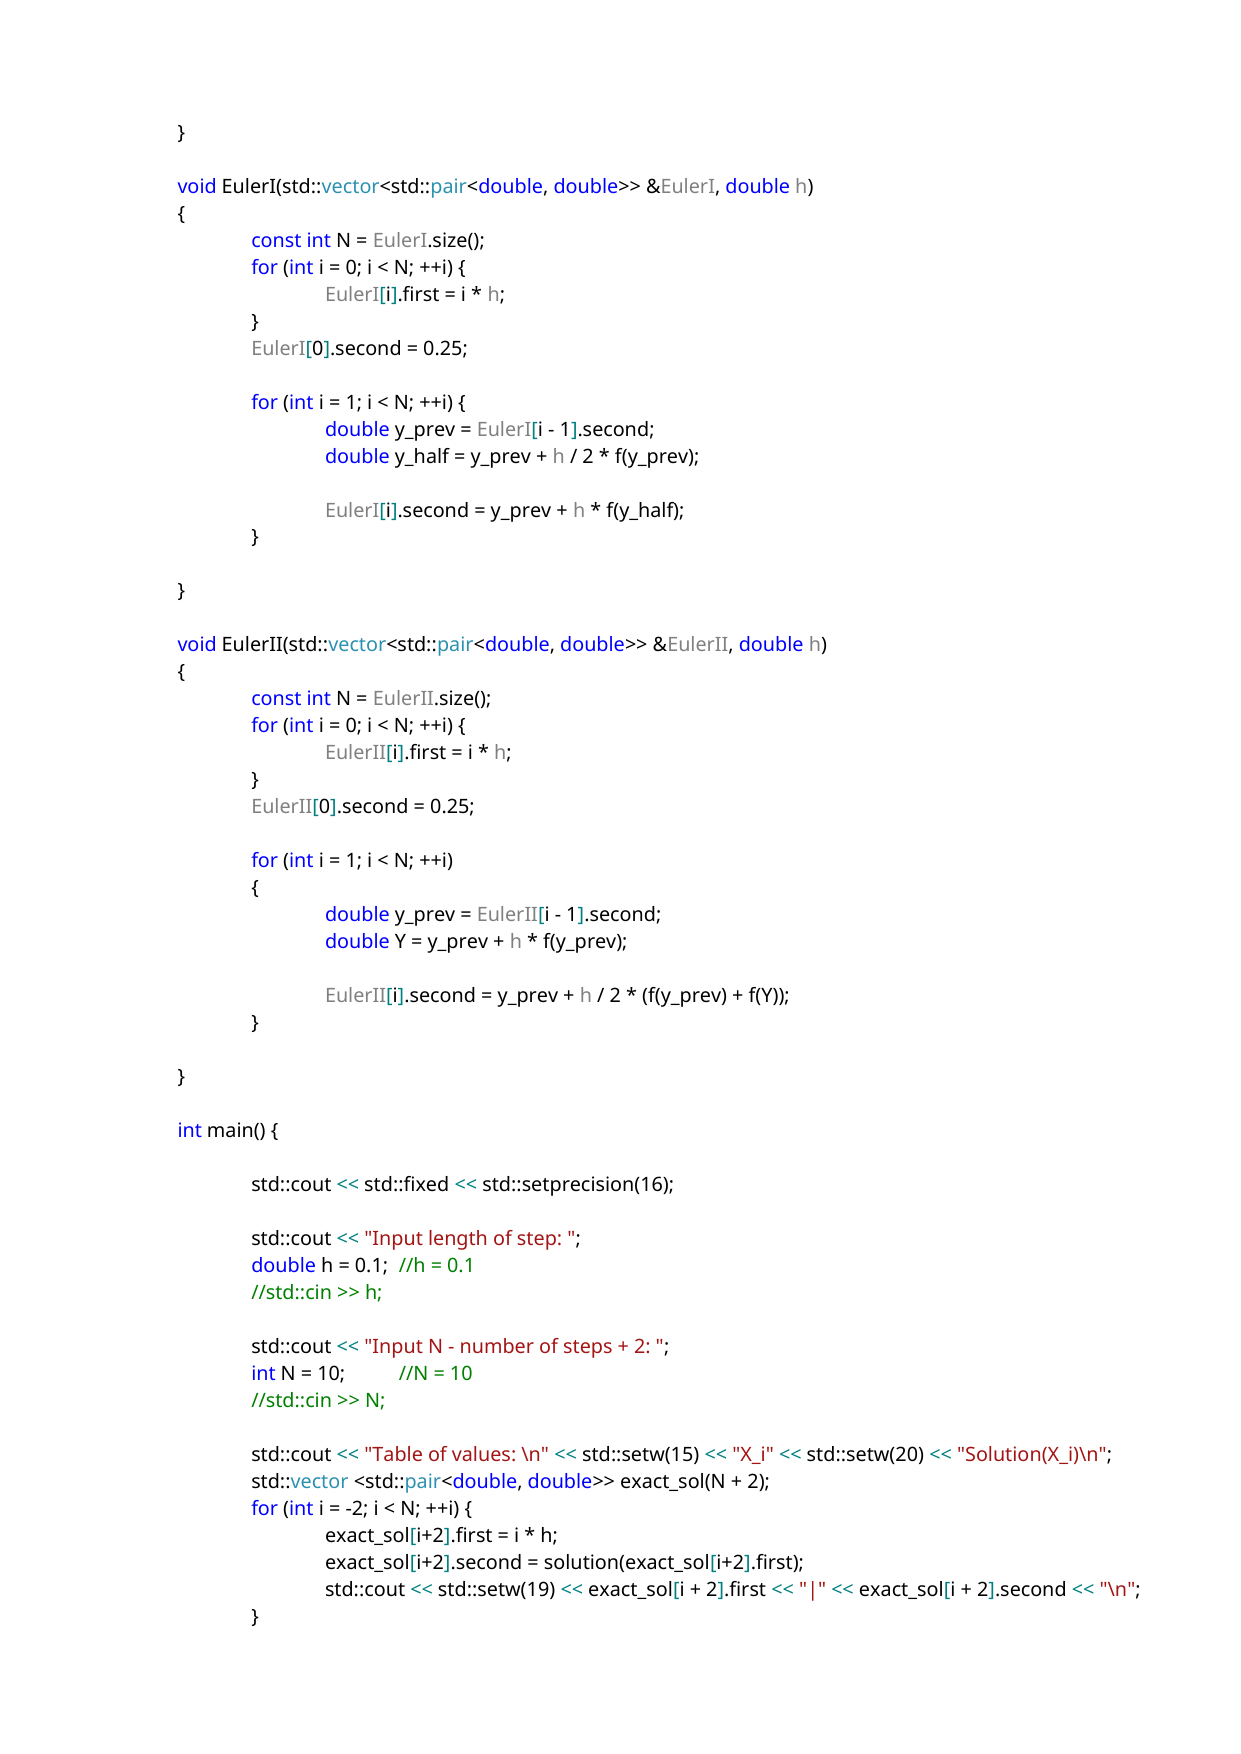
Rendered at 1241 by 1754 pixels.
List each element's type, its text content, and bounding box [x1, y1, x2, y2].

text std::cout << std::fixed << std::setprecision(16); [177, 1170, 1152, 1197]
text } [177, 307, 1152, 334]
text int N = 10; //N = 10 [177, 1359, 1152, 1386]
text } [177, 118, 1152, 145]
text double y_prev = EulerII[i - 1].second; [177, 901, 1152, 927]
text exact_sol[i+2].first = i * h; [177, 1521, 1152, 1548]
text EulerI[0].second = 0.25; [177, 334, 1152, 361]
text { [177, 199, 1152, 226]
text EulerII[i].second = y_prev + h / 2 * (f(y_prev) + f(Y)); [177, 981, 1152, 1008]
text for (int i = 0; i < N; ++i) { [177, 253, 1152, 280]
text const int N = EulerII.size(); [177, 685, 1152, 712]
text std::cout << std::setw(19) << exact_sol[i + 2].first << "|" << exact_sol[i + 2].second << "\n"; [177, 1575, 1152, 1602]
text EulerI[i].second = y_prev + h * f(y_half); [177, 496, 1152, 523]
text double y_prev = EulerI[i - 1].second; [177, 415, 1152, 442]
text double h = 0.1; //h = 0.1 [177, 1251, 1152, 1278]
text } [177, 1602, 1152, 1629]
text } [177, 1062, 1152, 1089]
text for (int i = 0; i < N; ++i) { [177, 712, 1152, 739]
text //std::cin >> h; [177, 1278, 1152, 1305]
text std::cout << "Table of values: \n" << std::setw(15) << "X_i" << std::setw(20) << "Solution(X_i)\n"; [177, 1440, 1152, 1467]
text int main() { [177, 1116, 1152, 1143]
text void EulerII(std::vector<std::pair<double, double>> &EulerII, double h) [177, 631, 1152, 658]
text } [177, 523, 1152, 550]
text double y_half = y_prev + h / 2 * f(y_prev); [177, 442, 1152, 469]
text EulerII[0].second = 0.25; [177, 793, 1152, 819]
text for (int i = 1; i < N; ++i) { [177, 388, 1152, 415]
text std::cout << "Input N - number of steps + 2: "; [177, 1332, 1152, 1359]
text EulerII[i].first = i * h; [177, 739, 1152, 766]
text exact_sol[i+2].second = solution(exact_sol[i+2].first); [177, 1548, 1152, 1575]
text const int N = EulerI.size(); [177, 226, 1152, 253]
text } [177, 577, 1152, 604]
text { [177, 873, 1152, 901]
text for (int i = 1; i < N; ++i) [177, 847, 1152, 873]
text std::vector <std::pair<double, double>> exact_sol(N + 2); [177, 1467, 1152, 1494]
text EulerI[i].first = i * h; [177, 280, 1152, 307]
text } [177, 1008, 1152, 1035]
text std::cout << "Input length of step: "; [177, 1224, 1152, 1251]
text } [177, 766, 1152, 793]
text //std::cin >> N; [177, 1386, 1152, 1413]
text for (int i = -2; i < N; ++i) { [177, 1494, 1152, 1521]
text double Y = y_prev + h * f(y_prev); [177, 927, 1152, 954]
text { [177, 658, 1152, 685]
text void EulerI(std::vector<std::pair<double, double>> &EulerI, double h) [177, 172, 1152, 199]
